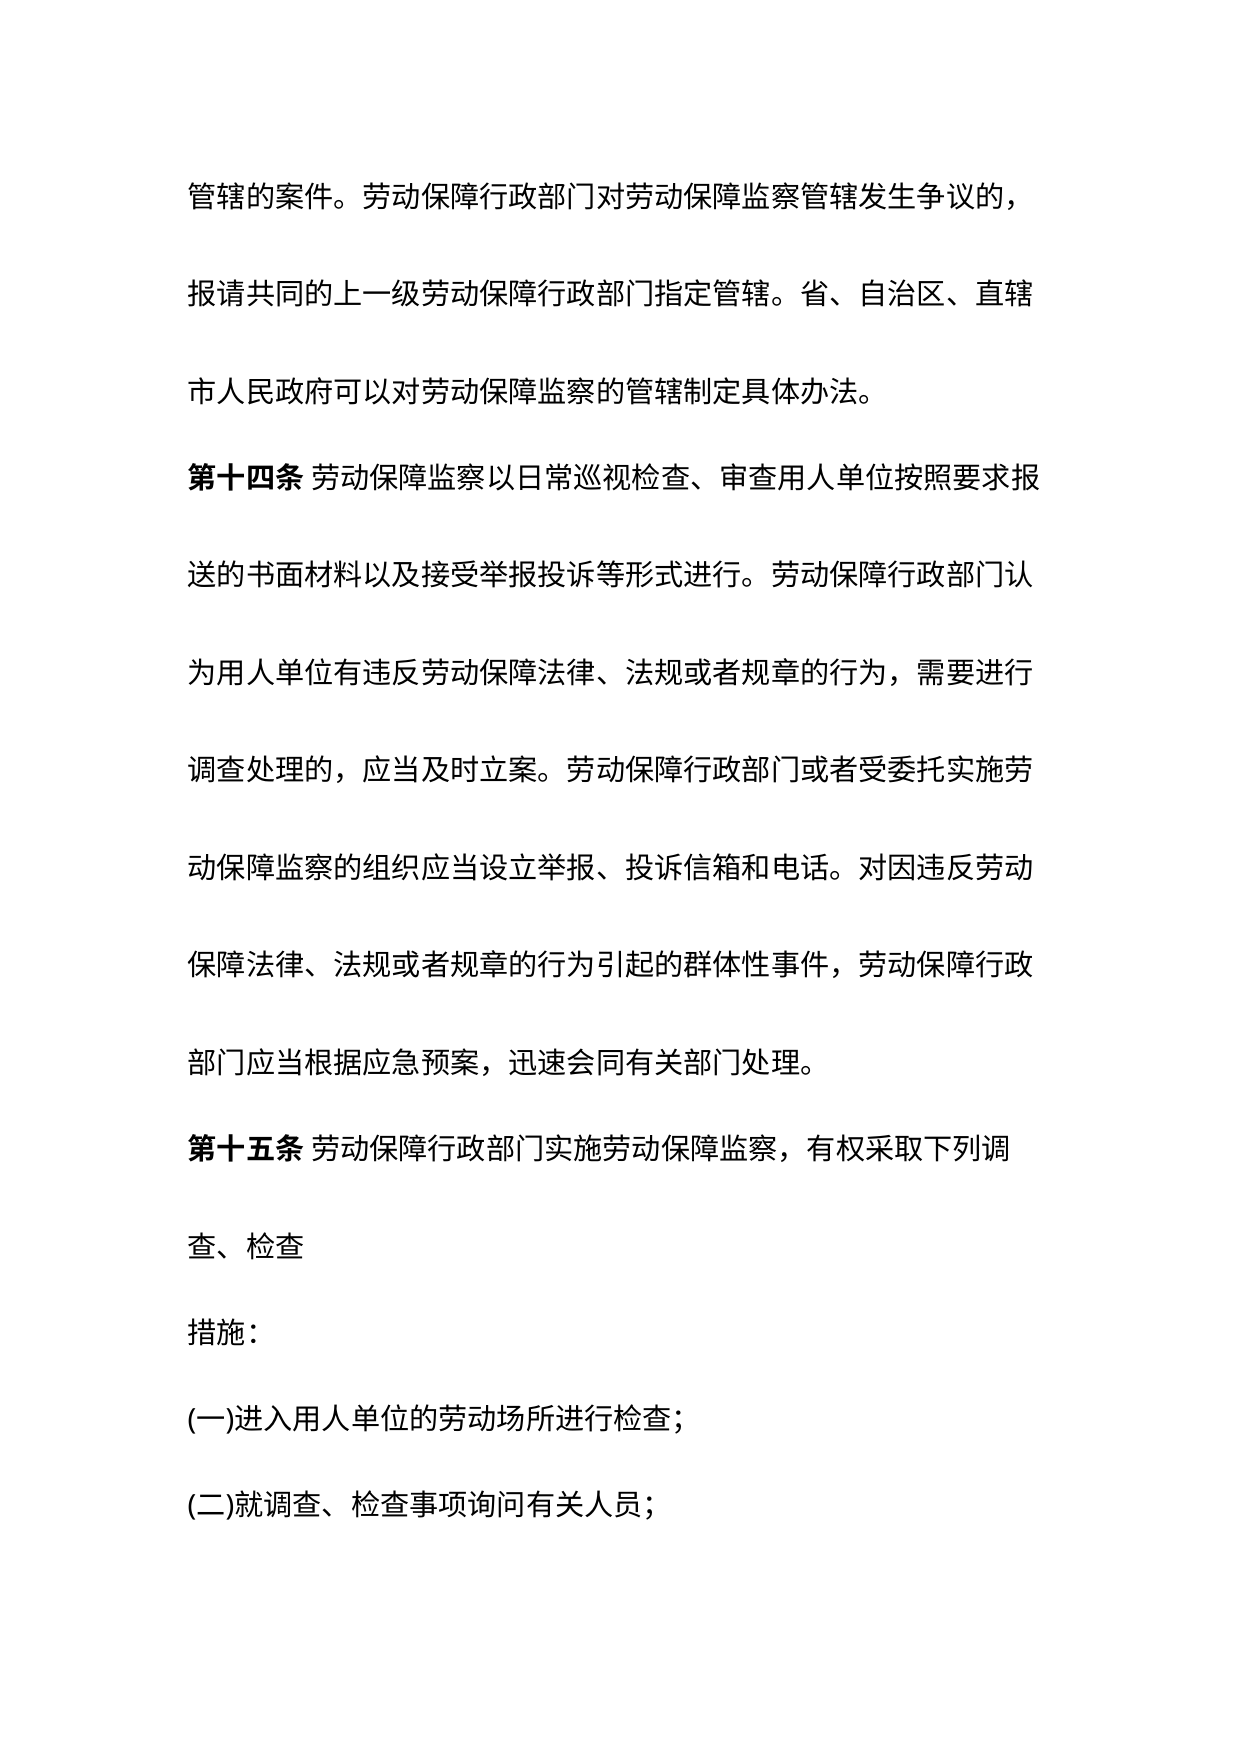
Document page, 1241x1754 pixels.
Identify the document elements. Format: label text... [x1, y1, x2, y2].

text 措施： [187, 1298, 1042, 1363]
text (一)进入用人单位的劳动场所进行检查； [187, 1384, 1042, 1449]
text 管辖的案件。劳动保障行政部门对劳动保障监察管辖发生争议的，报请共同的上一级劳动保障行政部门指定管辖。省、自治区、直辖市人民政府可以对劳动保障监察的管辖制定具体办法。 [187, 162, 1042, 422]
text 第十四条 劳动保障监察以日常巡视检查、审查用人单位按照要求报送的书面材料以及接受举报投诉等形式进行。劳动保障行政部门认为用人单位有违反劳动保障法律、法规或者规章的行为，需要进行调查处理的，应当及时立案。劳动保障行政部门或者受委托实施劳动保障监察的组织应当设立举报、投诉信箱和电话。对因违反劳动保障法律、法规或者规章的行为引起的群体性事件，劳动保障行政部门应当根据应急预案，迅速会同有关部门处理。 [187, 443, 1042, 1093]
text (二)就调查、检查事项询问有关人员； [187, 1470, 1042, 1535]
text 第十五条 劳动保障行政部门实施劳动保障监察，有权采取下列调查、检查 [187, 1114, 1042, 1277]
